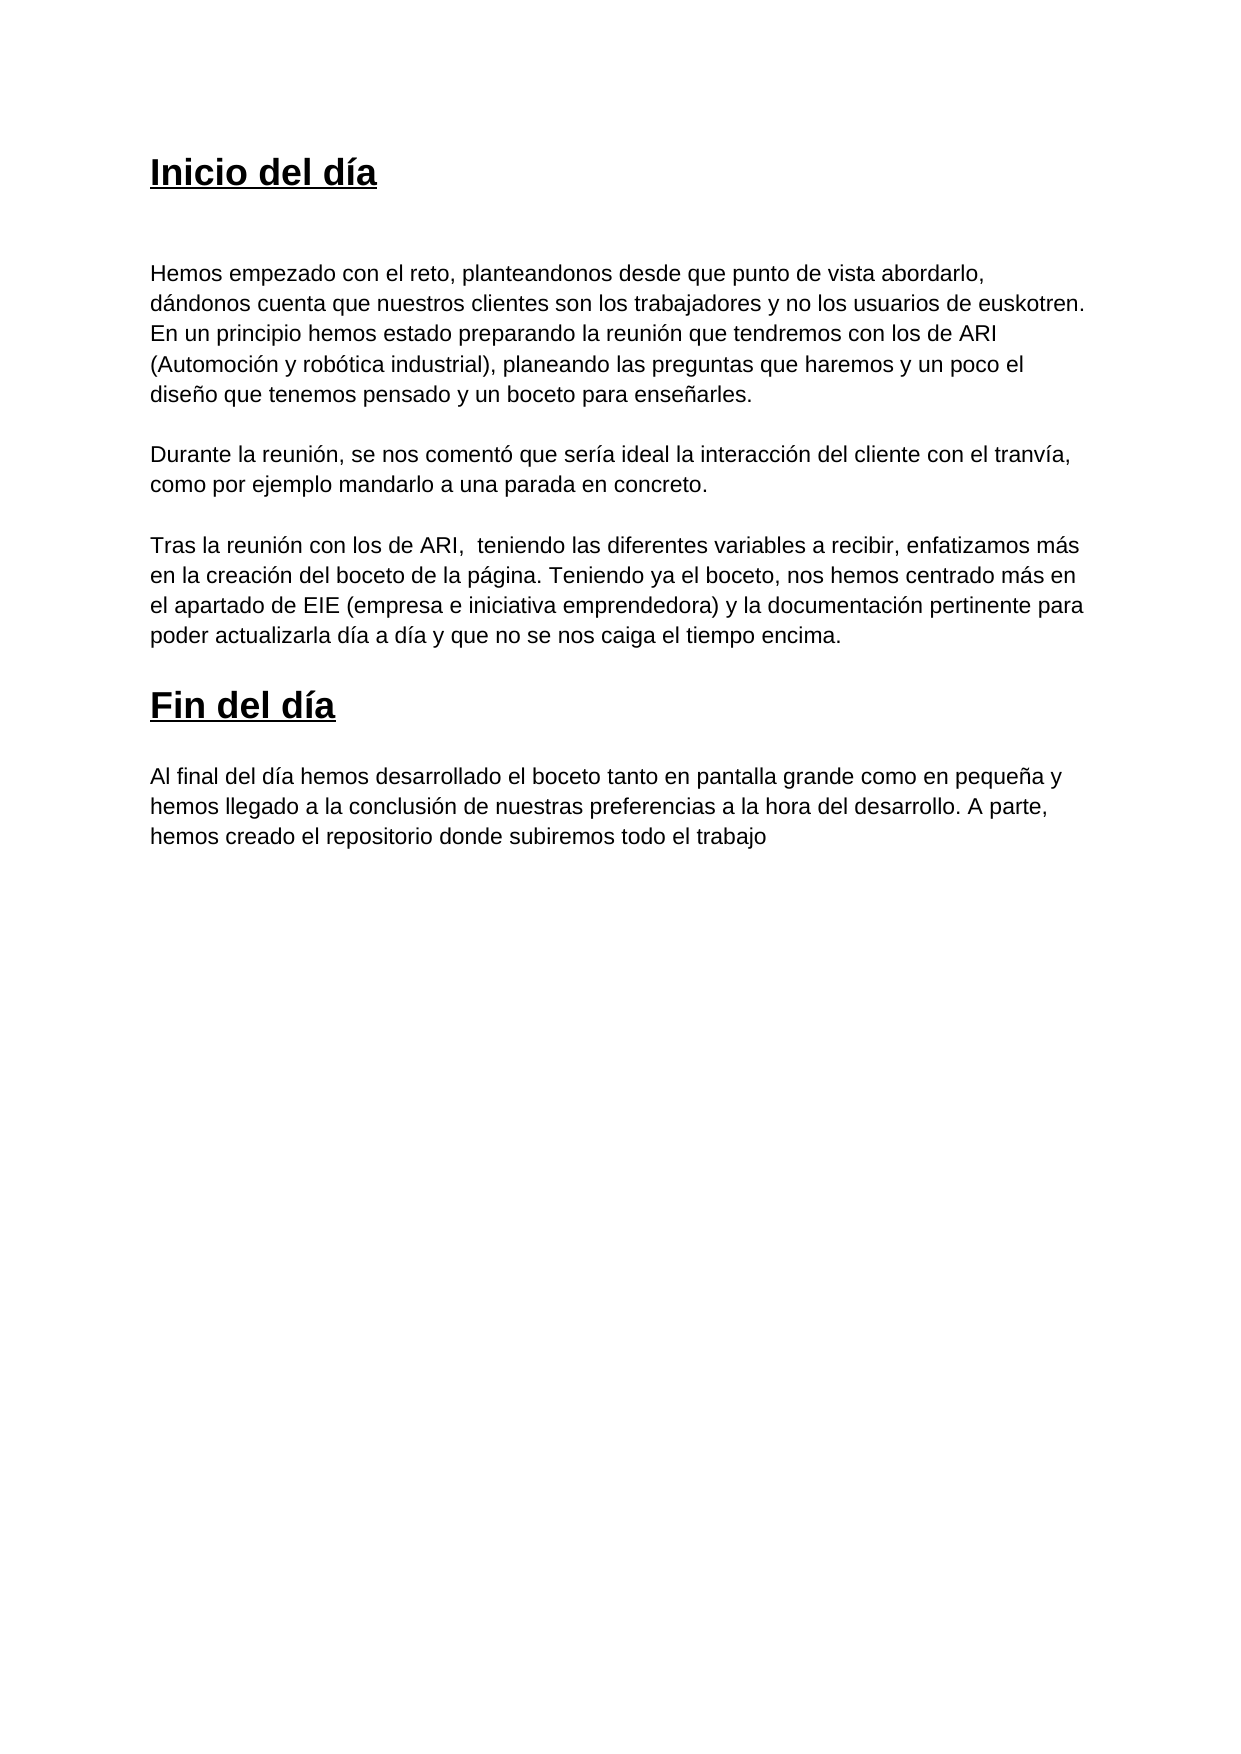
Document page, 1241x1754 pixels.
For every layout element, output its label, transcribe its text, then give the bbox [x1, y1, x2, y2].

text Tras la reunión con los de ARI, teniendo las diferentes variables a recibir, enfatizamos más en la creación del boceto de la página. Teniendo ya el boceto, nos hemos centrado más en el apartado de EIE (empresa e iniciativa emprendedora) y la documentación pertinente para poder actualizarla día a día y que no se nos caiga el tiempo encima. [150, 532, 1090, 649]
text Durante la reunión, se nos comentó que sería ideal la interacción del cliente con el tranvía, como por ejemplo mandarlo a una parada en concreto. [150, 441, 1090, 498]
text Hemos empezado con el reto, planteandonos desde que punto de vista abordarlo, dándonos cuenta que nuestros clientes son los trabajadores y no los usuarios de euskotren. En un principio hemos estado preparando la reunión que tendremos con los de ARI (Automoción y robótica industrial), planeando las preguntas que haremos y un poco el diseño que tenemos pensado y un boceto para enseñarles. [150, 260, 1090, 407]
text Al final del día hemos desarrollado el boceto tanto en pantalla grande como en pequeña y hemos llegado a la conclusión de nuestras preferencias a la hora del desarrollo. A parte, hemos creado el repositorio donde subiremos todo el trabajo [150, 763, 1090, 849]
text Inicio del día [150, 150, 1090, 193]
text Fin del día [150, 683, 1090, 726]
